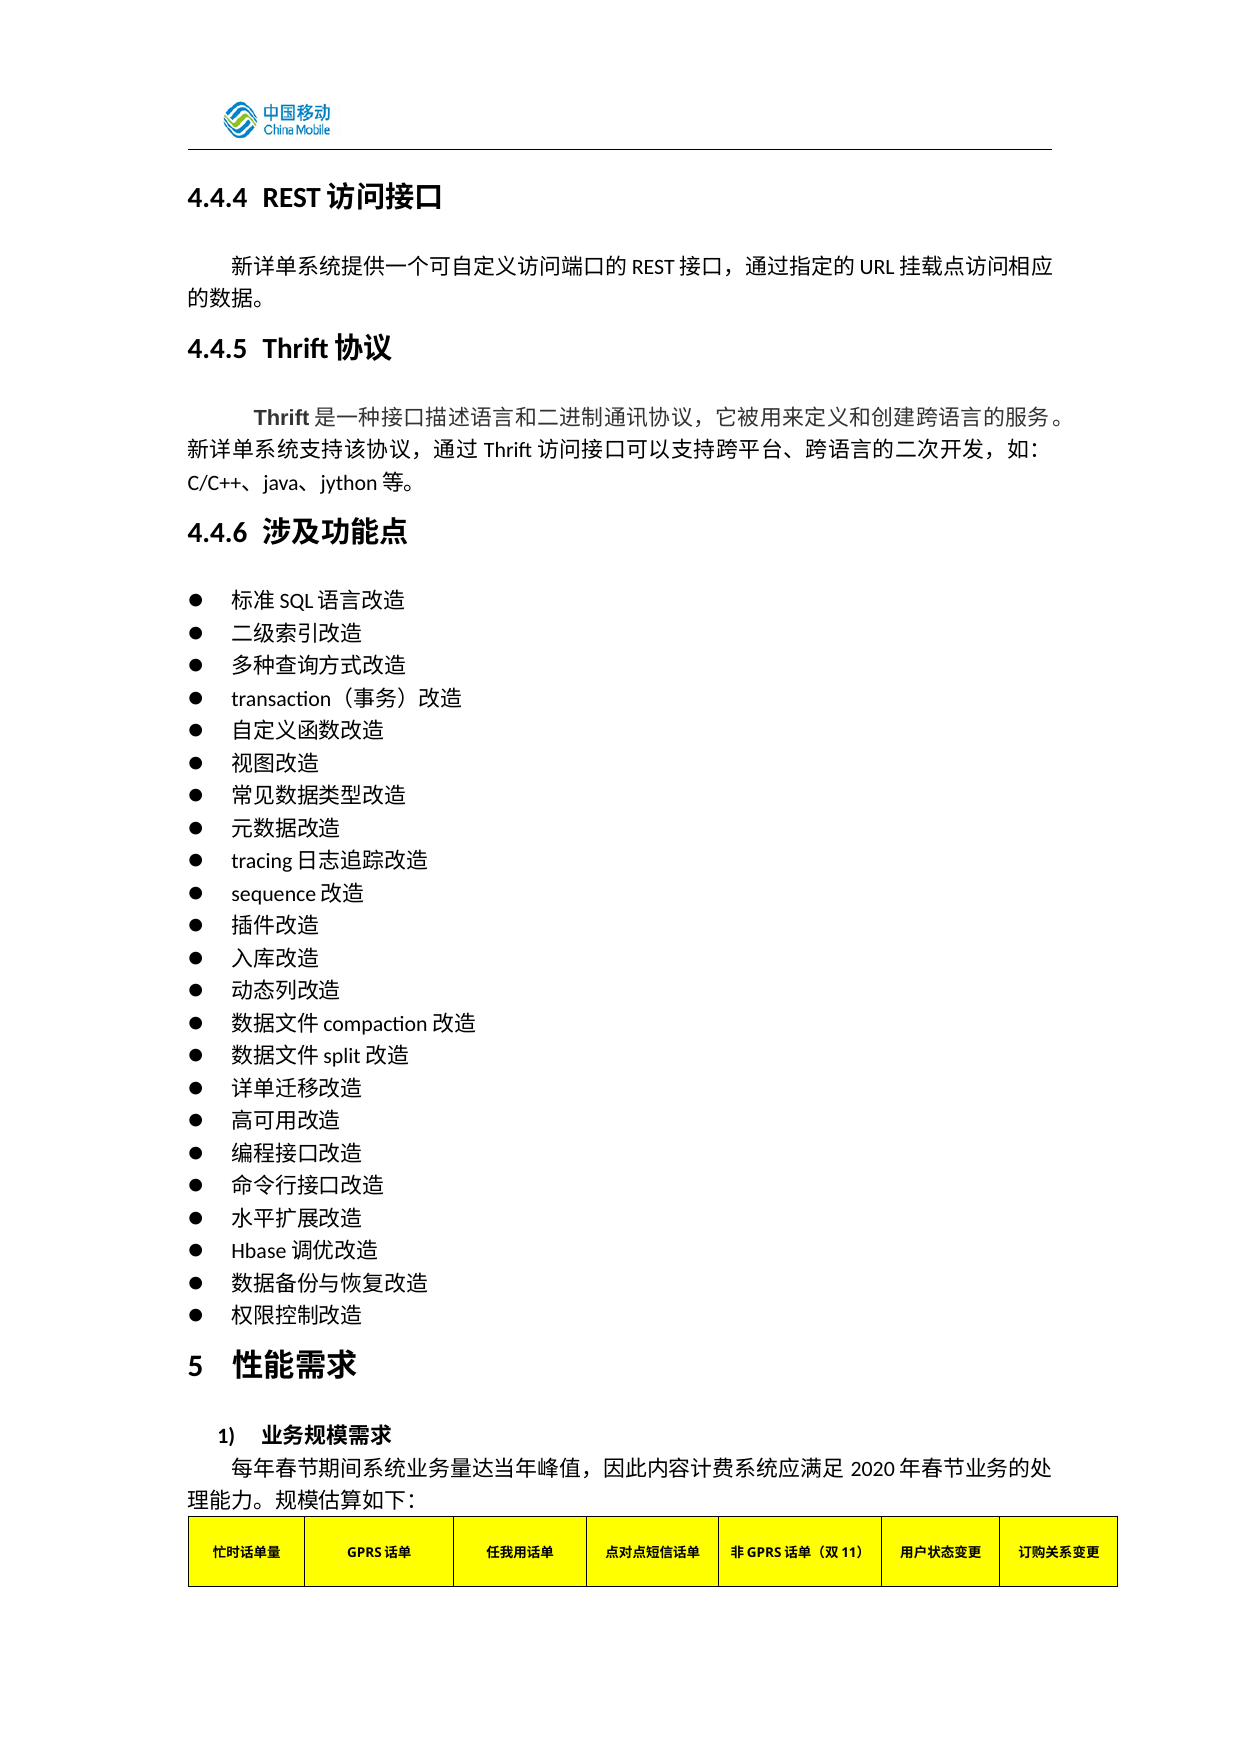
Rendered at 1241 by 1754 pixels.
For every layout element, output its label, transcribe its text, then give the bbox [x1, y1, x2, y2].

table_header 点对点短信话单 [587, 1517, 718, 1586]
subtitle 性能需求 [187, 1331, 1053, 1396]
list 高可用改造 [187, 1103, 1053, 1136]
list 常见数据类型改造 [187, 778, 1053, 811]
list 标准SQL语言改造 [187, 583, 1053, 616]
table_header 任我用话单 [454, 1517, 586, 1586]
table_header 非GPRS话单（双11） [719, 1517, 881, 1586]
list 数据备份与恢复改造 [187, 1266, 1053, 1298]
list sequence改造 [187, 876, 1053, 908]
list 数据文件split改造 [187, 1038, 1053, 1071]
list 元数据改造 [187, 811, 1053, 843]
list transaction（事务）改造 [187, 681, 1053, 713]
subtitle 涉及功能点 [187, 497, 1031, 562]
list 多种查询方式改造 [187, 648, 1053, 681]
list Hbase调优改造 [187, 1233, 1053, 1266]
subtitle Thrift协议 [187, 313, 1031, 378]
list 详单迁移改造 [187, 1071, 1053, 1103]
list 视图改造 [187, 746, 1053, 778]
list 编程接口改造 [187, 1136, 1053, 1168]
list 入库改造 [187, 941, 1053, 973]
text Thrift是一种接口描述语言和二进制通讯协议，它被用来定义和创建跨语言的服务。新详单系统支持该协议，通过Thrift访问接口可以支持跨平台、跨语言的二次开发，如：C/C++、java、jython等。 [187, 399, 1053, 497]
list 数据文件compaction改造 [187, 1006, 1053, 1038]
list 命令行接口改造 [187, 1168, 1053, 1201]
subtitle REST访问接口 [187, 162, 1031, 227]
list 权限控制改造 [187, 1298, 1053, 1331]
table_header 忙时话单量 [189, 1517, 304, 1586]
list 自定义函数改造 [187, 713, 1053, 746]
list 水平扩展改造 [187, 1201, 1053, 1233]
list 业务规模需求 [217, 1418, 1053, 1451]
table_header 订购关系变更 [1000, 1517, 1117, 1586]
table_header 用户状态变更 [882, 1517, 999, 1586]
list 插件改造 [187, 908, 1053, 941]
list tracing日志追踪改造 [187, 843, 1053, 876]
text 每年春节期间系统业务量达当年峰值，因此内容计费系统应满足2020年春节业务的处理能力。规模估算如下： [187, 1451, 1053, 1516]
list 动态列改造 [187, 973, 1053, 1006]
text 新详单系统提供一个可自定义访问端口的REST接口，通过指定的URL挂载点访问相应的数据。 [187, 248, 1053, 313]
picture [215, 88, 340, 147]
table_header GPRS话单 [305, 1517, 453, 1586]
list 二级索引改造 [187, 616, 1053, 648]
